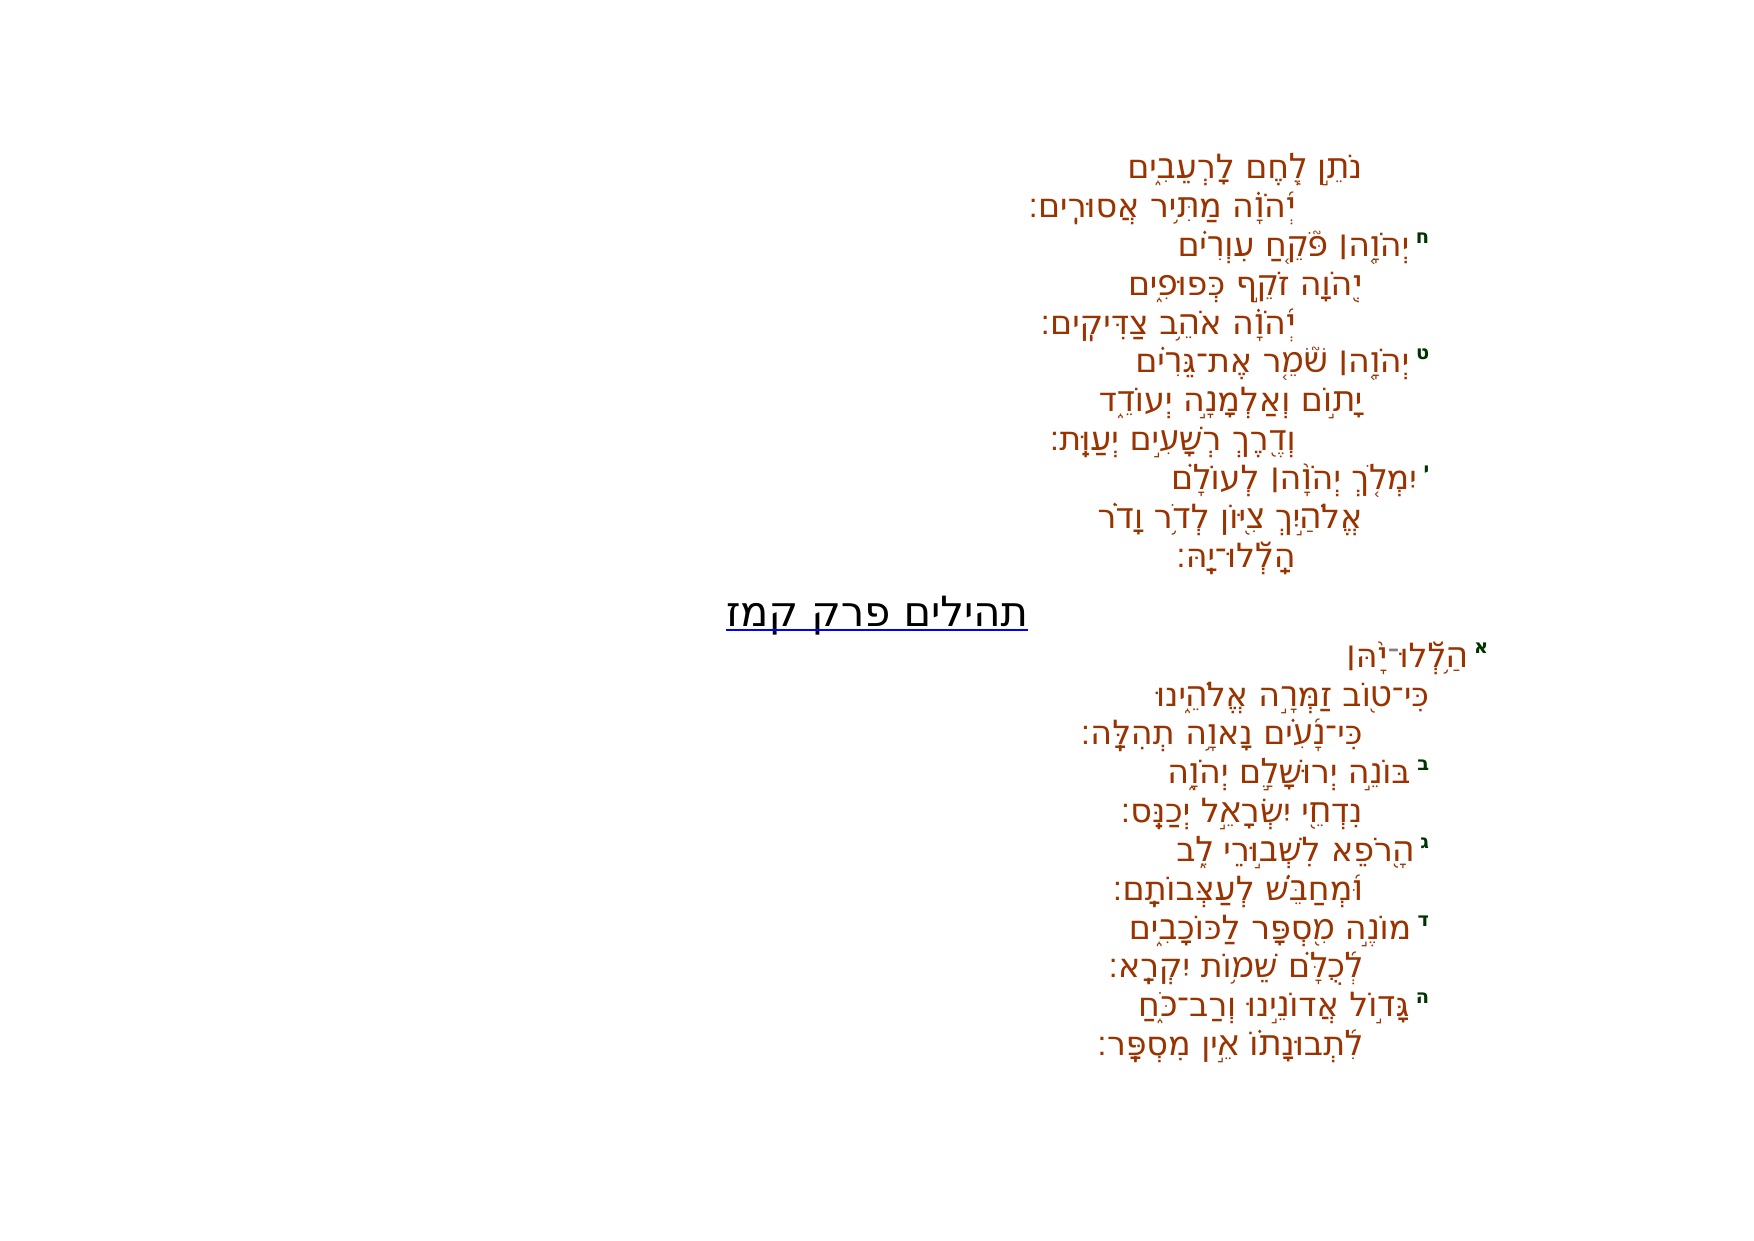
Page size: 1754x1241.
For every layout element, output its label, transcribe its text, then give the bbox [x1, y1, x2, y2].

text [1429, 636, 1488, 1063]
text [266, 148, 1488, 575]
text תהילים פרק קמז [148, 588, 1606, 636]
